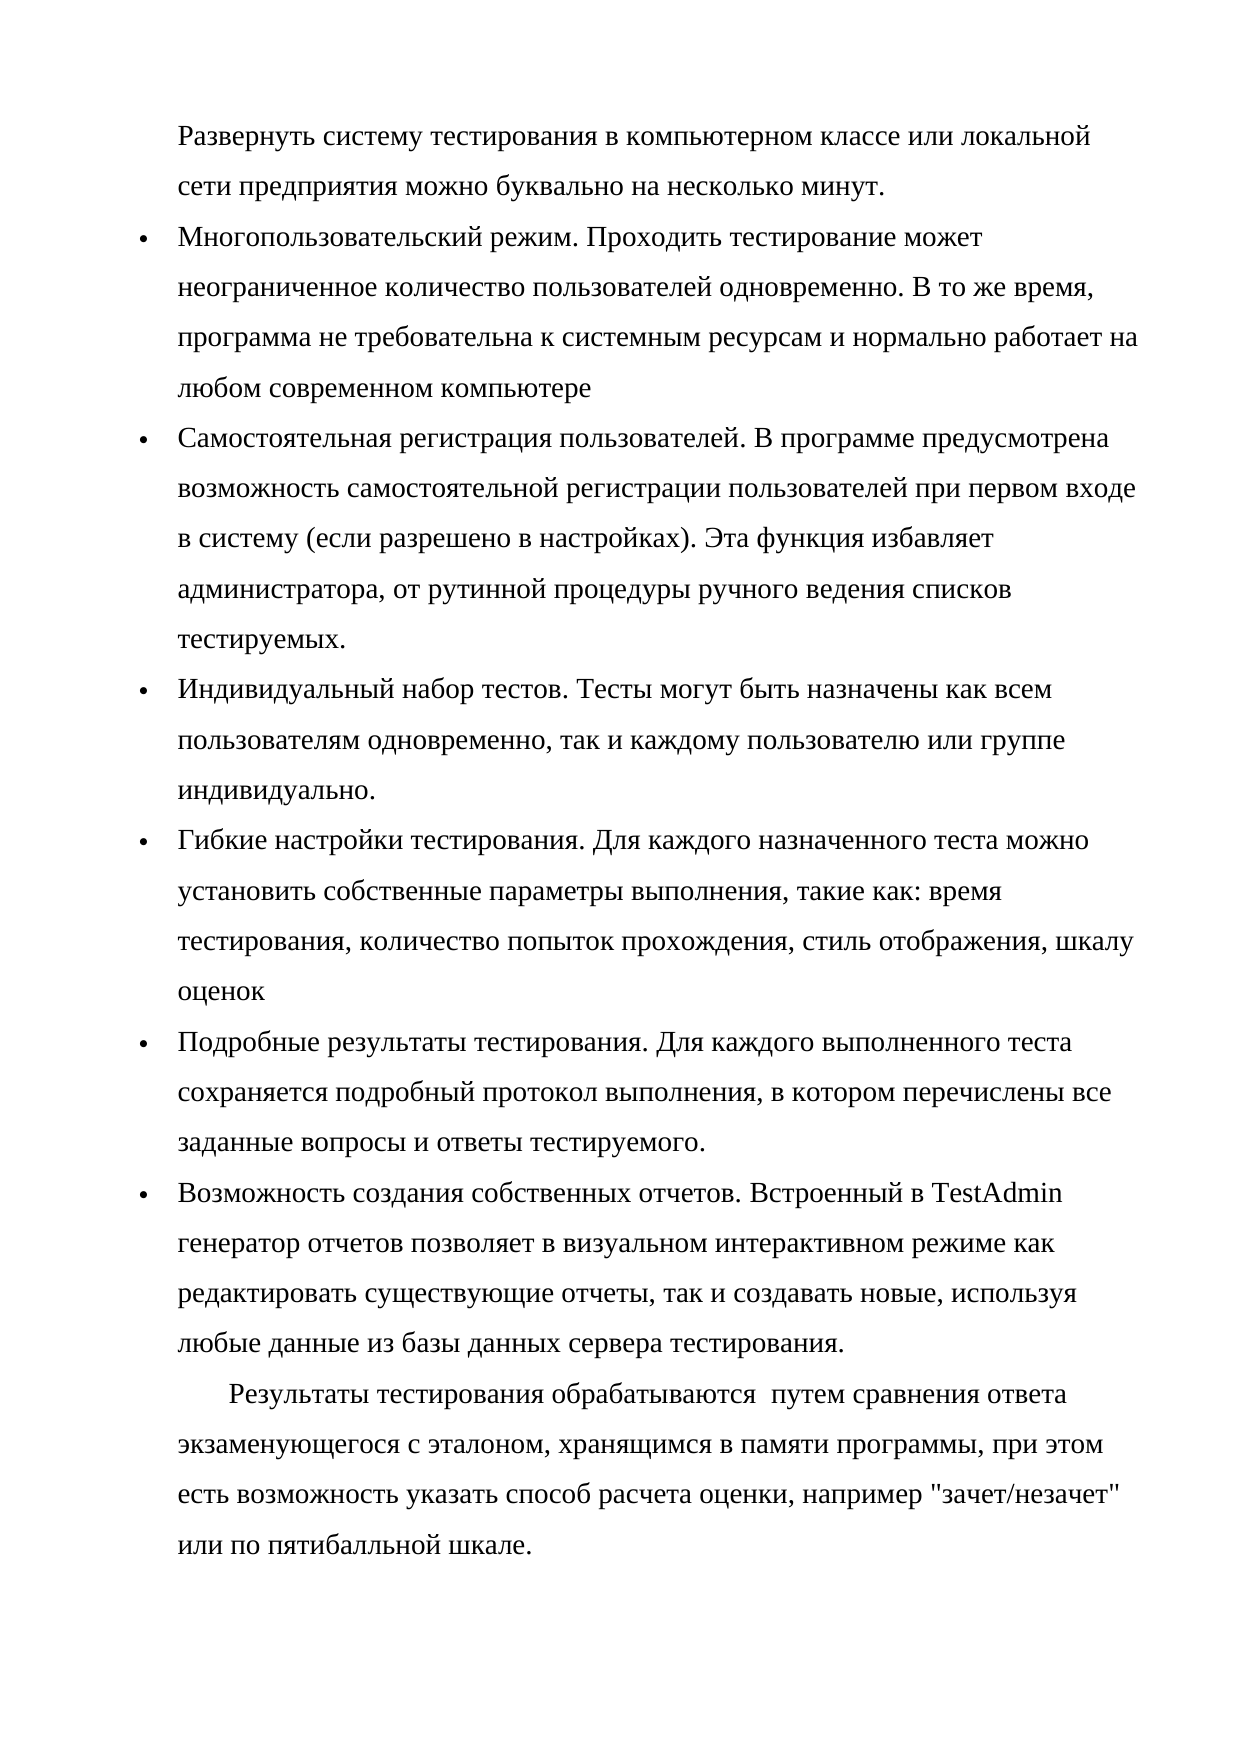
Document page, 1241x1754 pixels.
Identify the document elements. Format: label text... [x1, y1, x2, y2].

list Индивидуальный набор тестов. Тесты могут быть назначены как всем пользователям одновременно, так и каждому пользователю или группе индивидуально. [140, 672, 1152, 806]
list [140, 118, 1152, 202]
list Многопользовательский режим. Проходить тестирование может неограниченное количество пользователей одновременно. В то же время, программа не требовательна к системным ресурсам и нормально работает на любом современном компьютере [140, 219, 1152, 403]
text Результаты тестирования обрабатываются путем сравнения ответа экзаменующегося с эталоном, хранящимся в памяти программы, при этом есть возможность указать способ расчета оценки, например "зачет/незачет" или по пятибалльной шкале. [177, 1376, 1152, 1560]
list Подробные результаты тестирования. Для каждого выполненного теста сохраняется подробный протокол выполнения, в котором перечислены все заданные вопросы и ответы тестируемого. [140, 1024, 1152, 1158]
list Гибкие настройки тестирования. Для каждого назначенного теста можно установить собственные параметры выполнения, такие как: время тестирования, количество попыток прохождения, стиль отображения, шкалу оценок [140, 822, 1152, 1007]
list Самостоятельная регистрация пользователей. В программе предусмотрена возможность самостоятельной регистрации пользователей при первом входе в систему (если разрешено в настройках). Эта функция избавляет администратора, от рутинной процедуры ручного ведения списков тестируемых. [140, 420, 1152, 655]
list Возможность создания собственных отчетов. Встроенный в TestAdmin генератор отчетов позволяет в визуальном интерактивном режиме как редактировать существующие отчеты, так и создавать новые, используя любые данные из базы данных сервера тестирования. [140, 1175, 1152, 1359]
